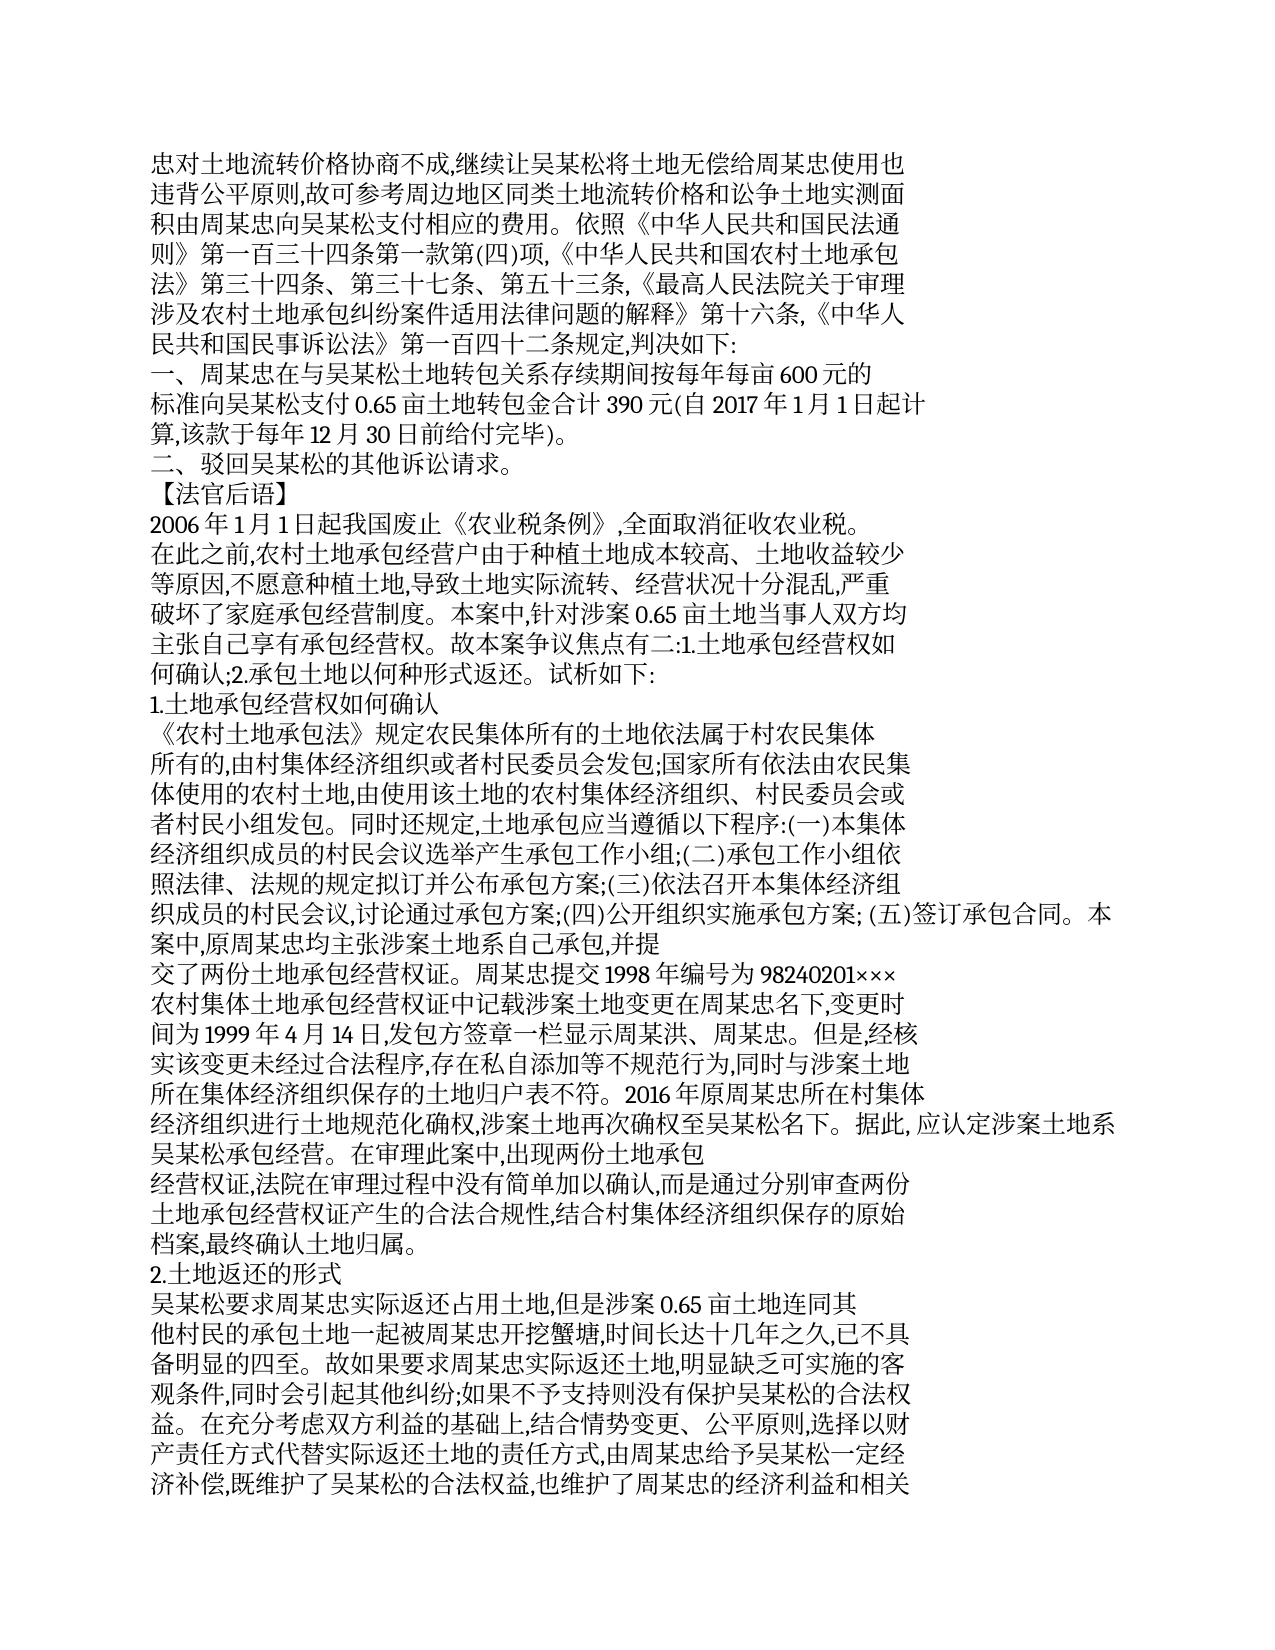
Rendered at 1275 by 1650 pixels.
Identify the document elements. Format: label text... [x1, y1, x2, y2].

text 经营权证,法院在审理过程中没有简单加以确认,而是通过分别审查两份 [150, 1170, 1125, 1200]
text 忠对土地流转价格协商不成,继续让吴某松将土地无偿给周某忠使用也 [150, 150, 1125, 180]
text 织成员的村民会议,讨论通过承包方案;(四)公开组织实施承包方案; (五)签订承包合同。本案中,原周某忠均主张涉案土地系自己承包,并提 [150, 900, 1125, 960]
text 体使用的农村土地,由使用该土地的农村集体经济组织、村民委员会或 [150, 780, 1125, 810]
text 者村民小组发包。同时还规定,土地承包应当遵循以下程序:(一)本集体 [150, 810, 1125, 840]
text 交了两份土地承包经营权证。周某忠提交1998年编号为98240201××× [150, 960, 1125, 990]
text 备明显的四至。故如果要求周某忠实际返还土地,明显缺乏可实施的客 [150, 1350, 1125, 1380]
text 破坏了家庭承包经营制度。本案中,针对涉案0.65亩土地当事人双方均 [150, 600, 1125, 630]
text 1.土地承包经营权如何确认 [150, 690, 1125, 720]
text 益。在充分考虑双方利益的基础上,结合情势变更、公平原则,选择以财 [150, 1410, 1125, 1440]
text 他村民的承包土地一起被周某忠开挖蟹塘,时间长达十几年之久,已不具 [150, 1320, 1125, 1350]
text 间为1999年4月14日,发包方签章一栏显示周某洪、周某忠。但是,经核 [150, 1020, 1125, 1050]
text 积由周某忠向吴某松支付相应的费用。依照《中华人民共和国民法通 [150, 210, 1125, 240]
text 照法律、法规的规定拟订并公布承包方案;(三)依法召开本集体经济组 [150, 870, 1125, 900]
text 何确认;2.承包土地以何种形式返还。试析如下: [150, 660, 1125, 690]
text 法》第三十四条、第三十七条、第五十三条,《最高人民法院关于审理 [150, 270, 1125, 300]
text 涉及农村土地承包纠纷案件适用法律问题的解释》第十六条,《中华人 [150, 300, 1125, 330]
text 档案,最终确认土地归属。 [150, 1230, 1125, 1260]
text 观条件,同时会引起其他纠纷;如果不予支持则没有保护吴某松的合法权 [150, 1380, 1125, 1410]
text 2006年1月1日起我国废止《农业税条例》,全面取消征收农业税。 [150, 510, 1125, 540]
text 在此之前,农村土地承包经营户由于种植土地成本较高、土地收益较少 [150, 540, 1125, 570]
text 土地承包经营权证产生的合法合规性,结合村集体经济组织保存的原始 [150, 1200, 1125, 1230]
text 主张自己享有承包经营权。故本案争议焦点有二:1.土地承包经营权如 [150, 630, 1125, 660]
text 《农村土地承包法》规定农民集体所有的土地依法属于村农民集体 [150, 720, 1125, 750]
text 民共和国民事诉讼法》第一百四十二条规定,判决如下: [150, 330, 1125, 360]
text 二、驳回吴某松的其他诉讼请求。 [150, 450, 1125, 480]
text 等原因,不愿意种植土地,导致土地实际流转、经营状况十分混乱,严重 [150, 570, 1125, 600]
text 算,该款于每年12月30日前给付完毕)。 [150, 420, 1125, 450]
text 产责任方式代替实际返还土地的责任方式,由周某忠给予吴某松一定经 [150, 1440, 1125, 1470]
text 标准向吴某松支付0.65亩土地转包金合计390元(自2017年1月1日起计 [150, 390, 1125, 420]
text 实该变更未经过合法程序,存在私自添加等不规范行为,同时与涉案土地 [150, 1050, 1125, 1080]
text 经济组织成员的村民会议选举产生承包工作小组;(二)承包工作小组依 [150, 840, 1125, 870]
text 所在集体经济组织保存的土地归户表不符。2016年原周某忠所在村集体 [150, 1080, 1125, 1110]
text 所有的,由村集体经济组织或者村民委员会发包;国家所有依法由农民集 [150, 750, 1125, 780]
text 【法官后语】 [150, 480, 1125, 510]
text 违背公平原则,故可参考周边地区同类土地流转价格和讼争土地实测面 [150, 180, 1125, 210]
text 吴某松要求周某忠实际返还占用土地,但是涉案0.65亩土地连同其 [150, 1290, 1125, 1320]
text 农村集体土地承包经营权证中记载涉案土地变更在周某忠名下,变更时 [150, 990, 1125, 1020]
text 济补偿,既维护了吴某松的合法权益,也维护了周某忠的经济利益和相关 [150, 1470, 1125, 1500]
text 2.土地返还的形式 [150, 1260, 1125, 1290]
text 则》第一百三十四条第一款第(四)项,《中华人民共和国农村土地承包 [150, 240, 1125, 270]
text 经济组织进行土地规范化确权,涉案土地再次确权至吴某松名下。据此, 应认定涉案土地系吴某松承包经营。在审理此案中,出现两份土地承包 [150, 1110, 1125, 1170]
text 一、周某忠在与吴某松土地转包关系存续期间按每年每亩600元的 [150, 360, 1125, 390]
